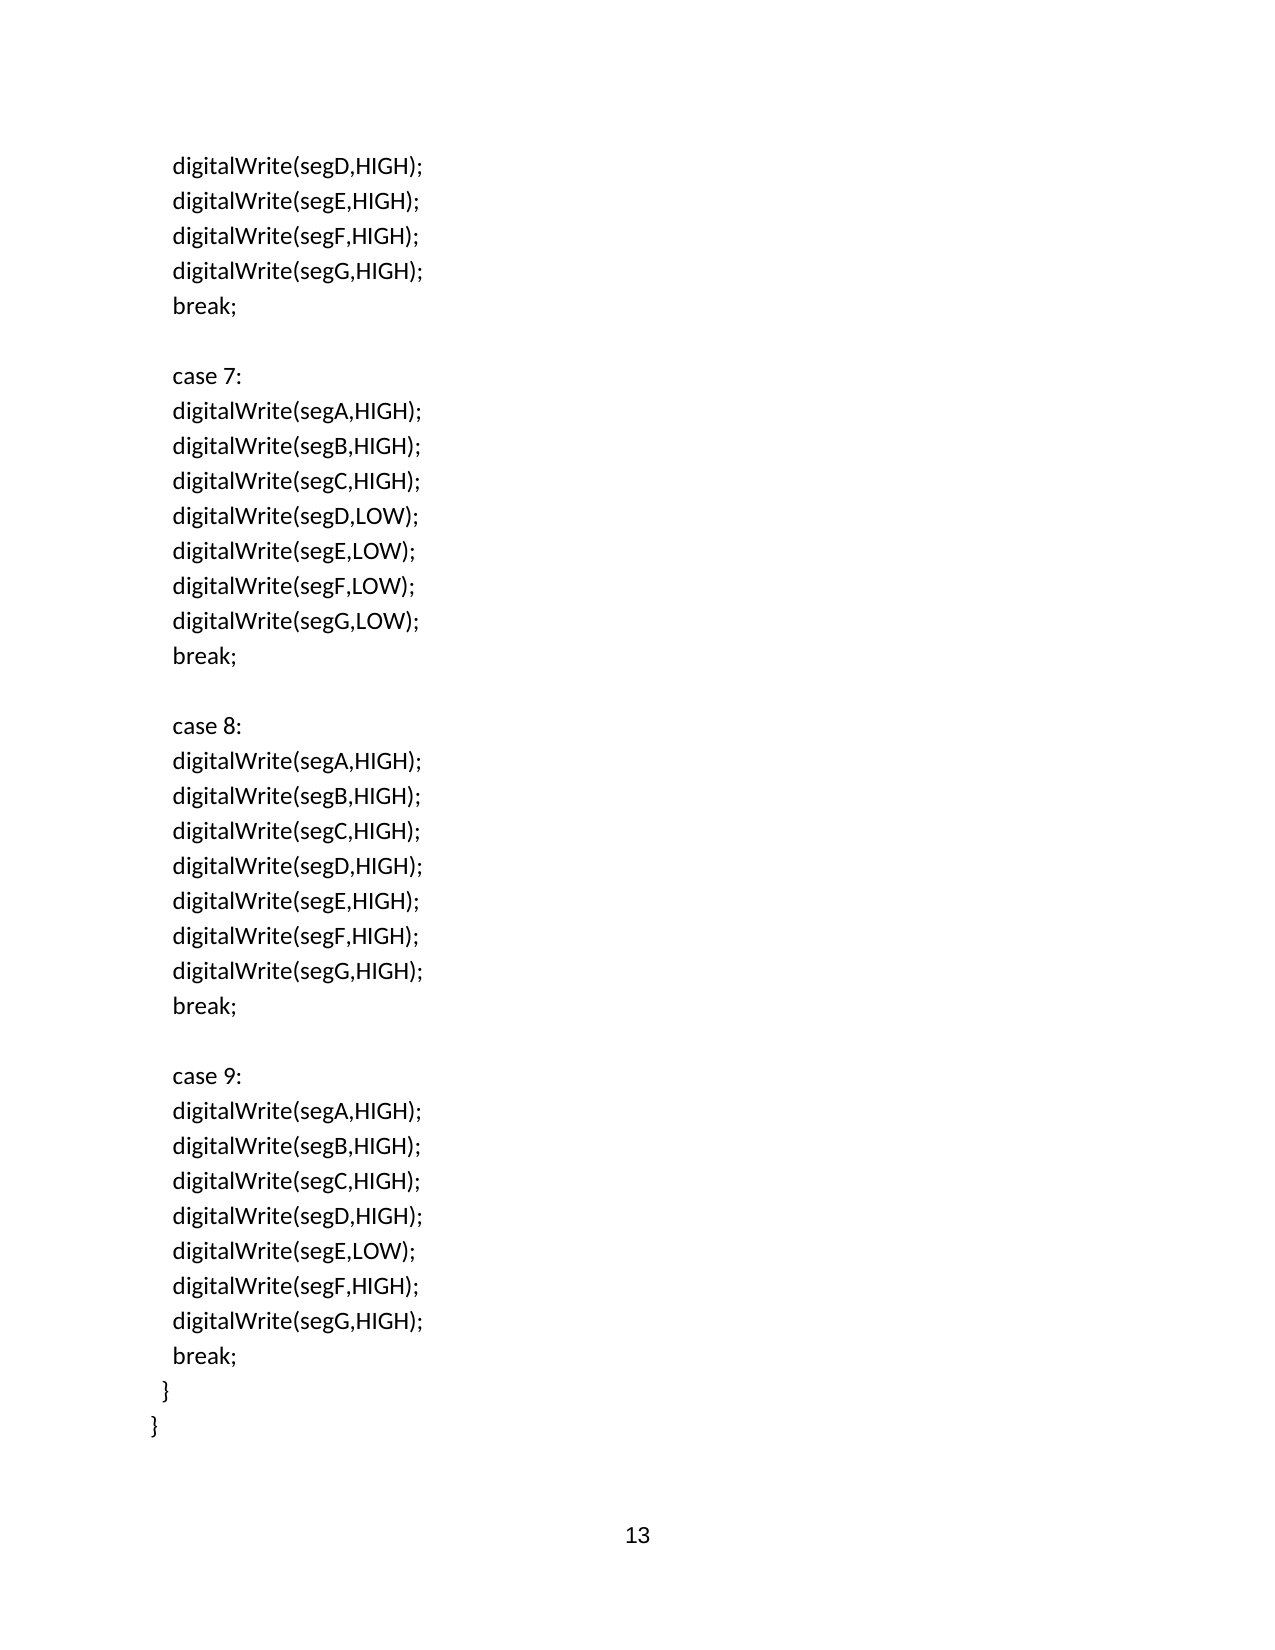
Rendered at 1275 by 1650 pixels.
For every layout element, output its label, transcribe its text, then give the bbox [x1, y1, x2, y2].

text digitalWrite(segA,HIGH); [150, 395, 1125, 426]
text break; [150, 990, 1125, 1021]
text break; [150, 640, 1125, 671]
text digitalWrite(segA,HIGH); [150, 745, 1125, 776]
text } [150, 1375, 1125, 1406]
text case 9: [150, 1060, 1125, 1091]
text digitalWrite(segG,LOW); [150, 605, 1125, 636]
text digitalWrite(segD,LOW); [150, 500, 1125, 531]
text digitalWrite(segG,HIGH); [150, 1305, 1125, 1336]
text digitalWrite(segE,HIGH); [150, 185, 1125, 216]
text digitalWrite(segB,HIGH); [150, 780, 1125, 811]
text digitalWrite(segC,HIGH); [150, 815, 1125, 846]
text digitalWrite(segA,HIGH); [150, 1095, 1125, 1126]
text digitalWrite(segE,LOW); [150, 1235, 1125, 1266]
text digitalWrite(segF,HIGH); [150, 920, 1125, 951]
text digitalWrite(segD,HIGH); [150, 150, 1125, 181]
text digitalWrite(segC,HIGH); [150, 465, 1125, 496]
text digitalWrite(segE,HIGH); [150, 885, 1125, 916]
text digitalWrite(segG,HIGH); [150, 255, 1125, 286]
text digitalWrite(segB,HIGH); [150, 1130, 1125, 1161]
text break; [150, 290, 1125, 321]
text digitalWrite(segF,HIGH); [150, 220, 1125, 251]
text case 8: [150, 710, 1125, 741]
text digitalWrite(segC,HIGH); [150, 1165, 1125, 1196]
text break; [150, 1340, 1125, 1371]
text digitalWrite(segF,HIGH); [150, 1270, 1125, 1301]
text digitalWrite(segB,HIGH); [150, 430, 1125, 461]
text } [150, 1410, 1125, 1441]
text digitalWrite(segE,LOW); [150, 535, 1125, 566]
text digitalWrite(segD,HIGH); [150, 1200, 1125, 1231]
text digitalWrite(segG,HIGH); [150, 955, 1125, 986]
text digitalWrite(segD,HIGH); [150, 850, 1125, 881]
text digitalWrite(segF,LOW); [150, 570, 1125, 601]
text case 7: [150, 360, 1125, 391]
